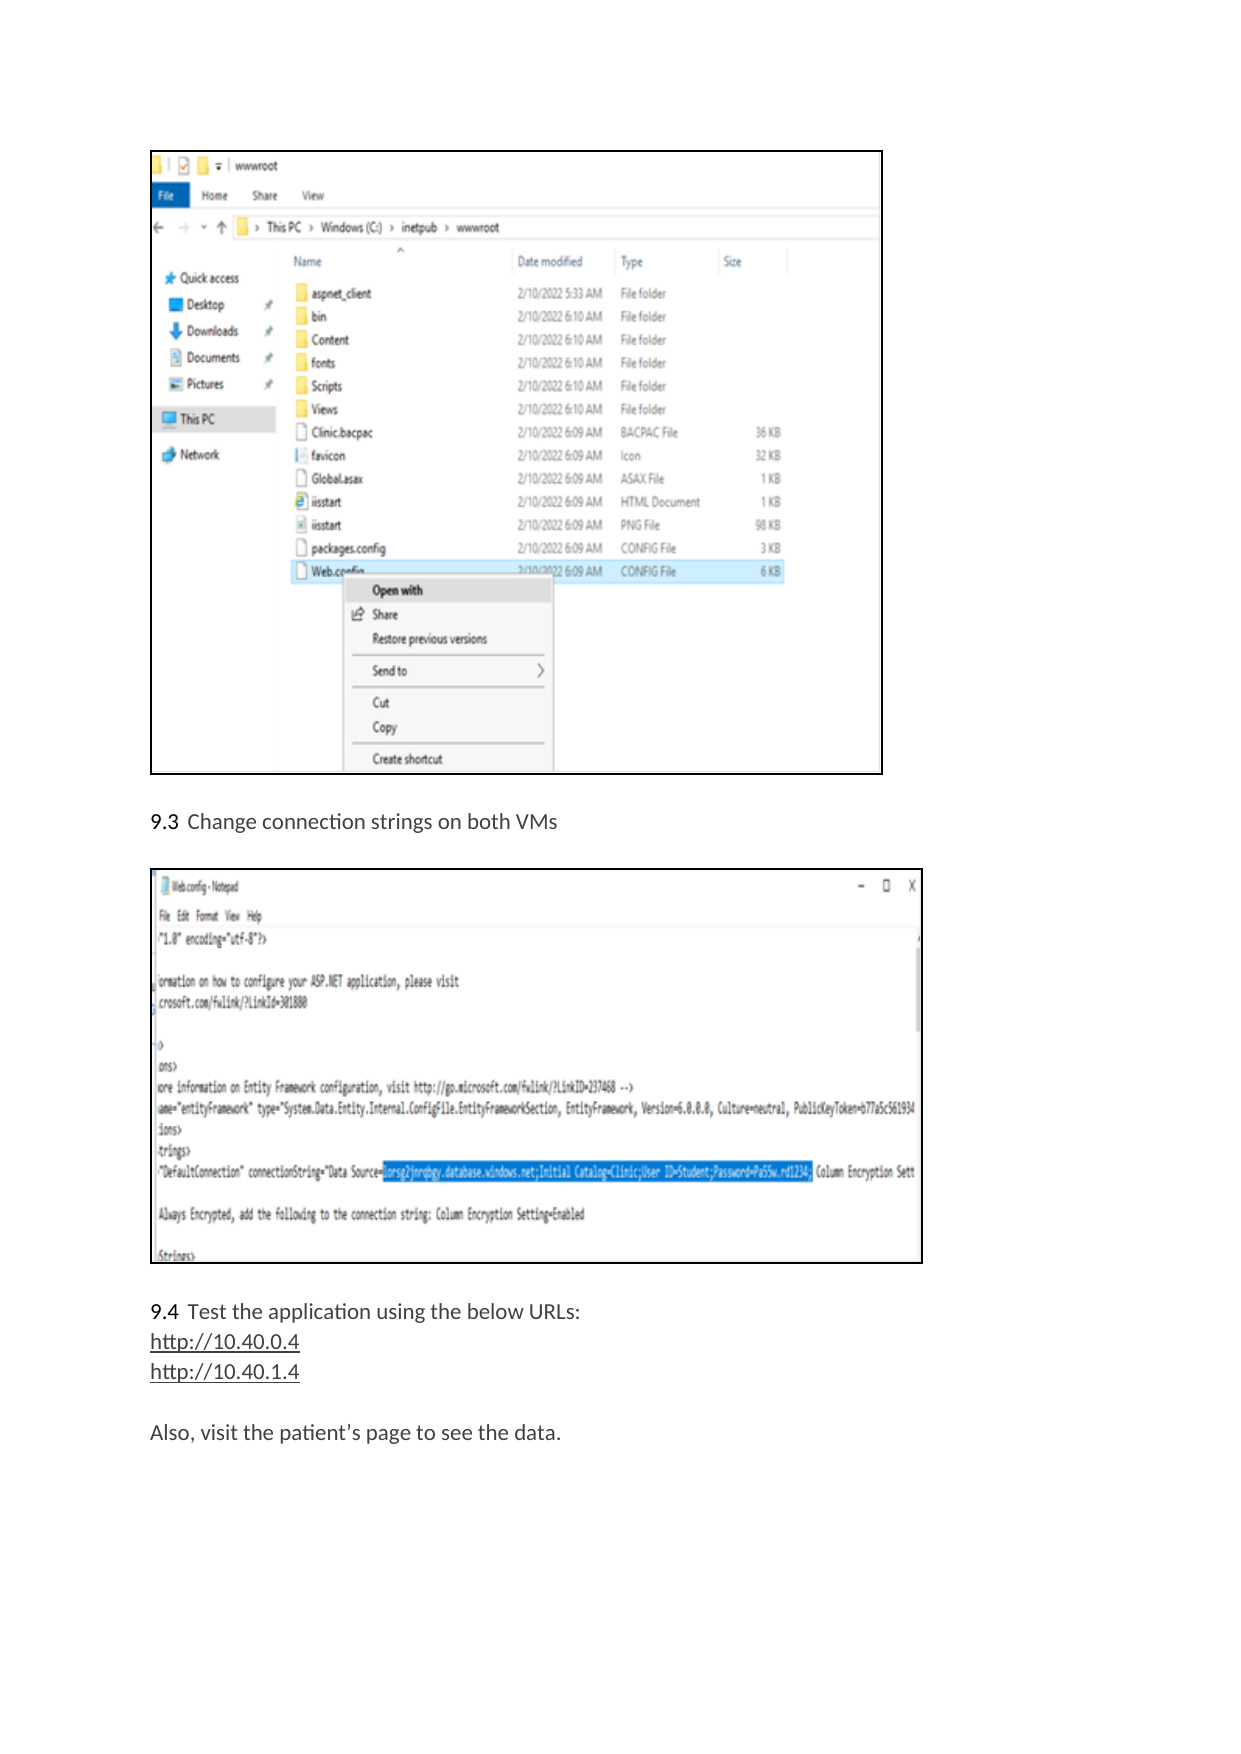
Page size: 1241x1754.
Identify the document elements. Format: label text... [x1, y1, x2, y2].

picture [152, 152, 881, 773]
list Change connection strings on both VMs [150, 807, 1090, 835]
text http://10.40.1.4 [150, 1357, 1090, 1385]
list Test the application using the below URLs: [150, 1297, 1090, 1325]
picture [152, 870, 921, 1262]
text Also, visit the patient’s page to see the data. [150, 1418, 1090, 1446]
text http://10.40.0.4 [150, 1327, 1090, 1355]
